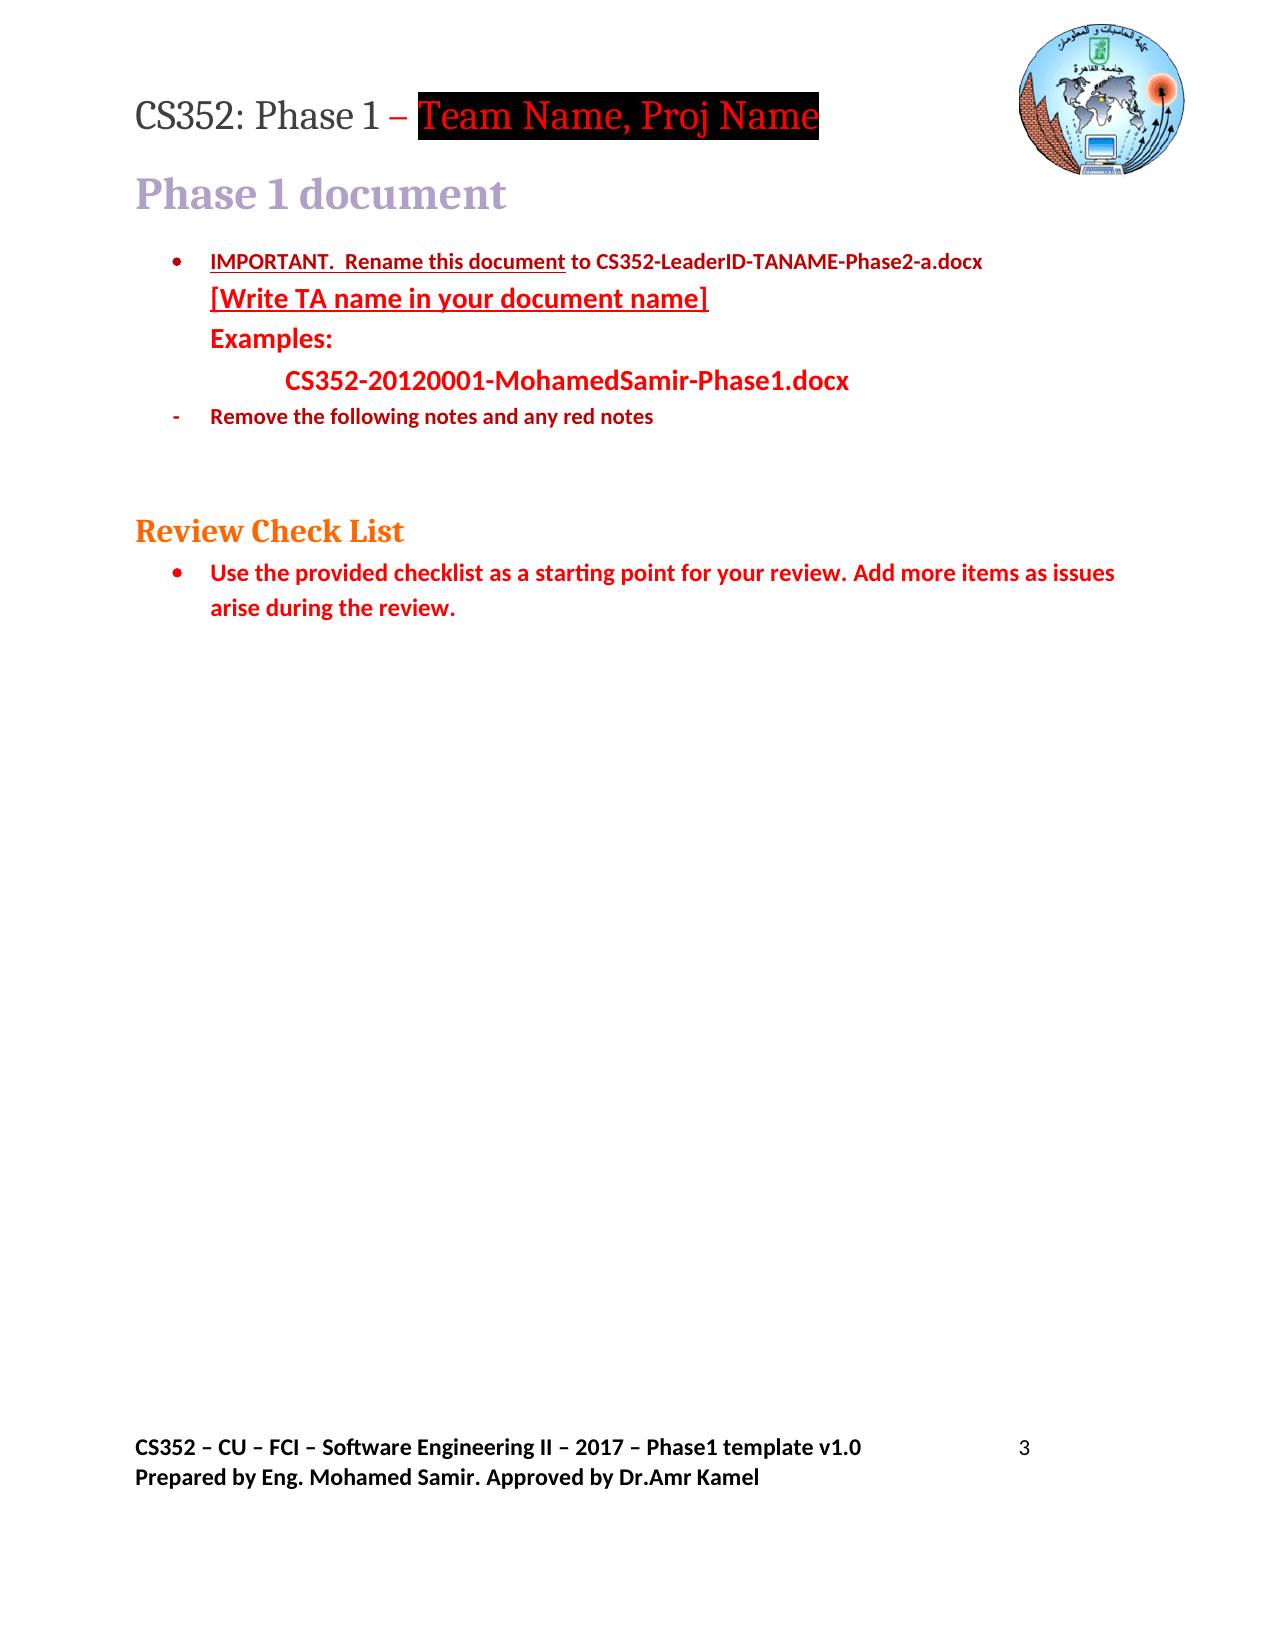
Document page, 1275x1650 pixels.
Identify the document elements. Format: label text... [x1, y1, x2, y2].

list [Write TA name in your document name] [210, 280, 1140, 315]
picture [1019, 24, 1186, 180]
list IMPORTANT. Rename this document to CS352-LeaderID-TANAME-Phase2-a.docx [173, 247, 1140, 276]
list Examples: [210, 321, 1140, 356]
subtitle Review Check List [135, 513, 1140, 551]
list CS352-20120001-MohamedSamir-Phase1.docx [210, 362, 1140, 397]
list Remove the following notes and any red notes [173, 402, 1140, 431]
list Use the provided checklist as a starting point for your review. Add more items as issues arise during the review. [173, 557, 1140, 623]
